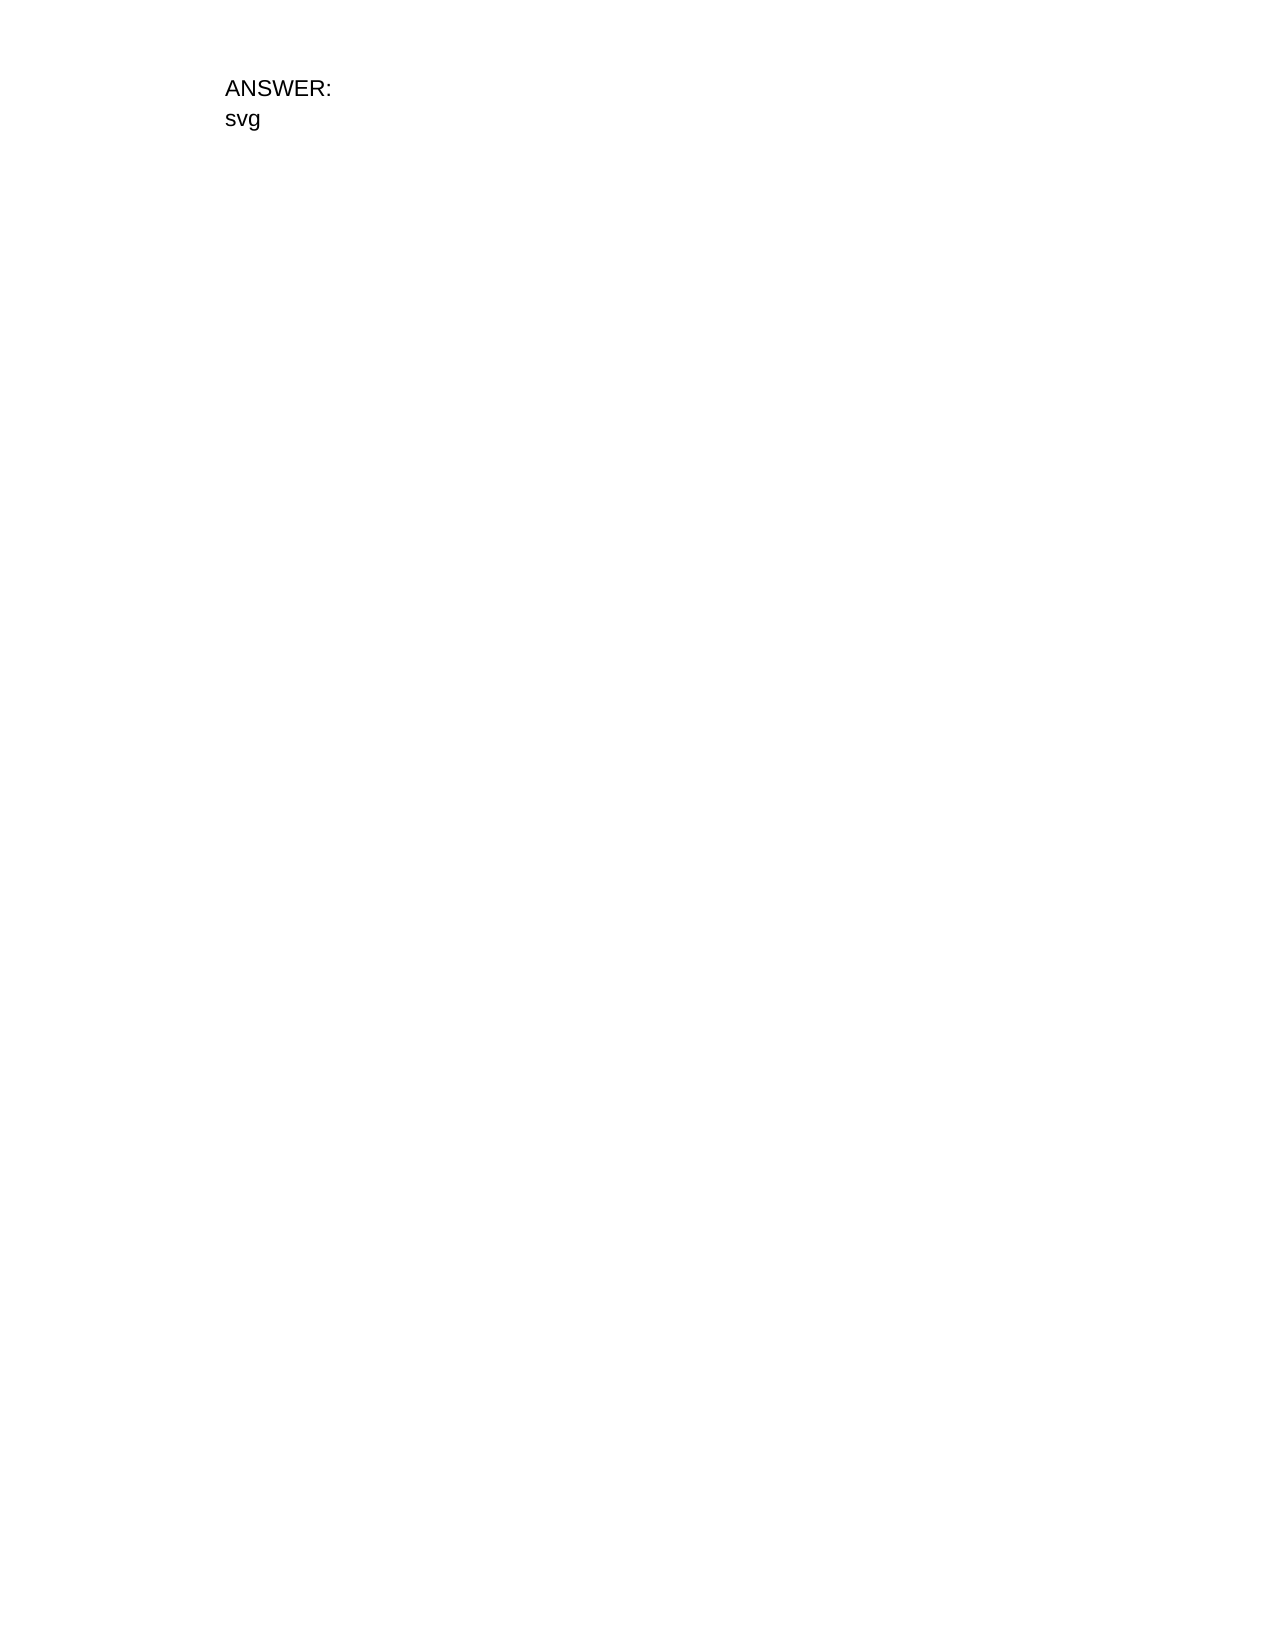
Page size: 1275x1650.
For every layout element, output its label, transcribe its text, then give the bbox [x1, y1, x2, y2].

text svg [150, 105, 1125, 132]
text ANSWER: [150, 75, 1125, 101]
